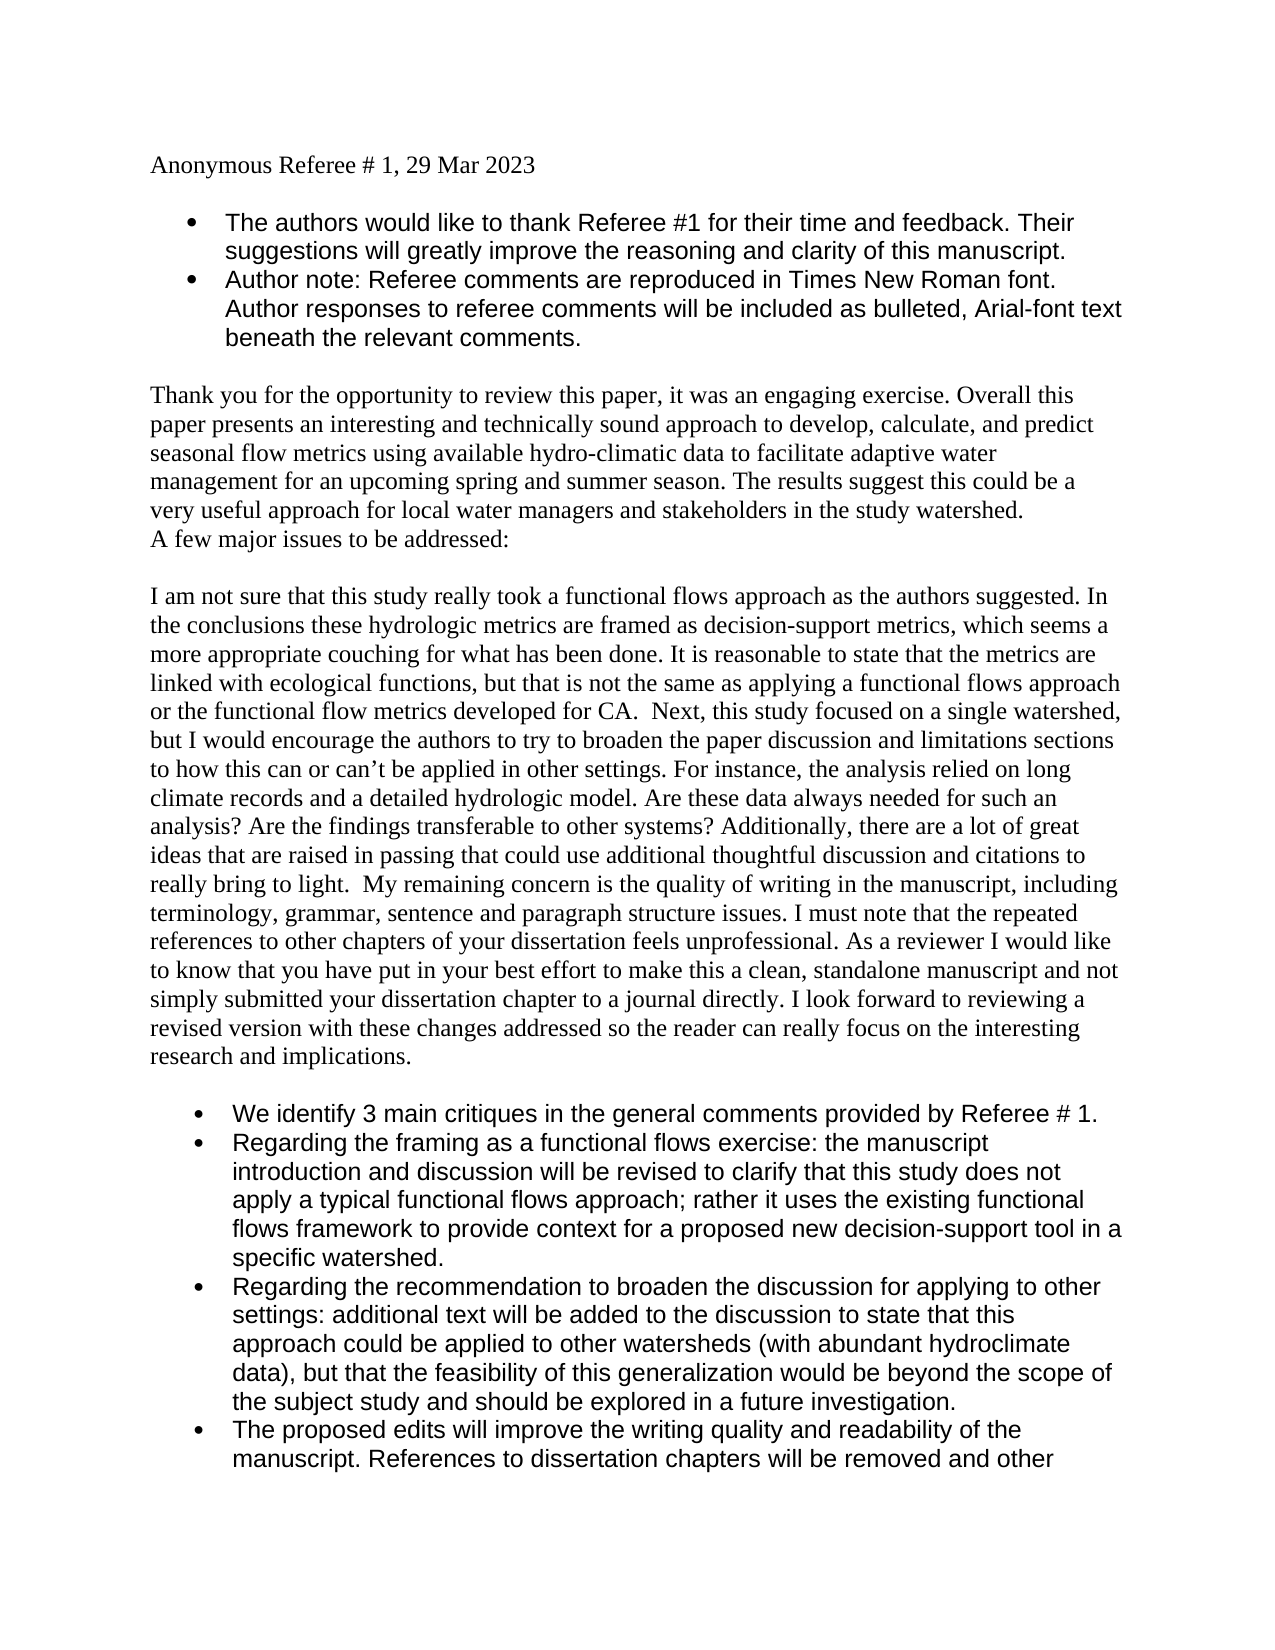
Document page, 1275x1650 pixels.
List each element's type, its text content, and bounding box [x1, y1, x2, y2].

text I am not sure that this study really took a functional flows approach as the authors suggested. In the conclusions these hydrologic metrics are framed as decision-support metrics, which seems a more appropriate couching for what has been done. It is reasonable to state that the metrics are linked with ecological functions, but that is not the same as applying a functional flows approach or the functional flow metrics developed for CA. Next, this study focused on a single watershed, but I would encourage the authors to try to broaden the paper discussion and limitations sections to how this can or can’t be applied in other settings. For instance, the analysis relied on long climate records and a detailed hydrologic model. Are these data always needed for such an analysis? Are the findings transferable to other systems? Additionally, there are a lot of great ideas that are raised in passing that could use additional thoughtful discussion and citations to really bring to light. My remaining concern is the quality of writing in the manuscript, including terminology, grammar, sentence and paragraph structure issues. I must note that the repeated references to other chapters of your dissertation feels unprofessional. As a reviewer I would like to know that you have put in your best effort to make this a clean, standalone manuscript and not simply submitted your dissertation chapter to a journal directly. I look forward to reviewing a revised version with these changes addressed so the reader can really focus on the interesting research and implications. [150, 581, 1125, 1070]
text Anonymous Referee # 1, 29 Mar 2023 [150, 150, 1125, 179]
list Regarding the recommendation to broaden the discussion for applying to other settings: additional text will be added to the discussion to state that this approach could be applied to other watersheds (with abundant hydroclimate data), but that the feasibility of this generalization would be beyond the scope of the subject study and should be explored in a future investigation. [194, 1271, 1125, 1415]
text A few major issues to be addressed: [150, 524, 1125, 553]
list Author note: Referee comments are reproduced in Times New Roman font. Author responses to referee comments will be included as bulleted, Arial-font text beneath the relevant comments. [187, 265, 1125, 351]
list The authors would like to thank Referee #1 for their time and feedback. Their suggestions will greatly improve the reasoning and clarity of this manuscript. [187, 207, 1125, 265]
text Thank you for the opportunity to review this paper, it was an engaging exercise. Overall this paper presents an interesting and technically sound approach to develop, calculate, and predict seasonal flow metrics using available hydro-climatic data to facilitate adaptive water management for an upcoming spring and summer season. The results suggest this could be a very useful approach for local water managers and stakeholders in the study watershed. [150, 380, 1125, 524]
list Regarding the framing as a functional flows exercise: the manuscript introduction and discussion will be revised to clarify that this study does not apply a typical functional flows approach; rather it uses the existing functional flows framework to provide context for a proposed new decision-support tool in a specific watershed. [194, 1128, 1125, 1271]
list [194, 1415, 1125, 1473]
list We identify 3 main critiques in the general comments provided by Referee # 1. [194, 1099, 1125, 1128]
